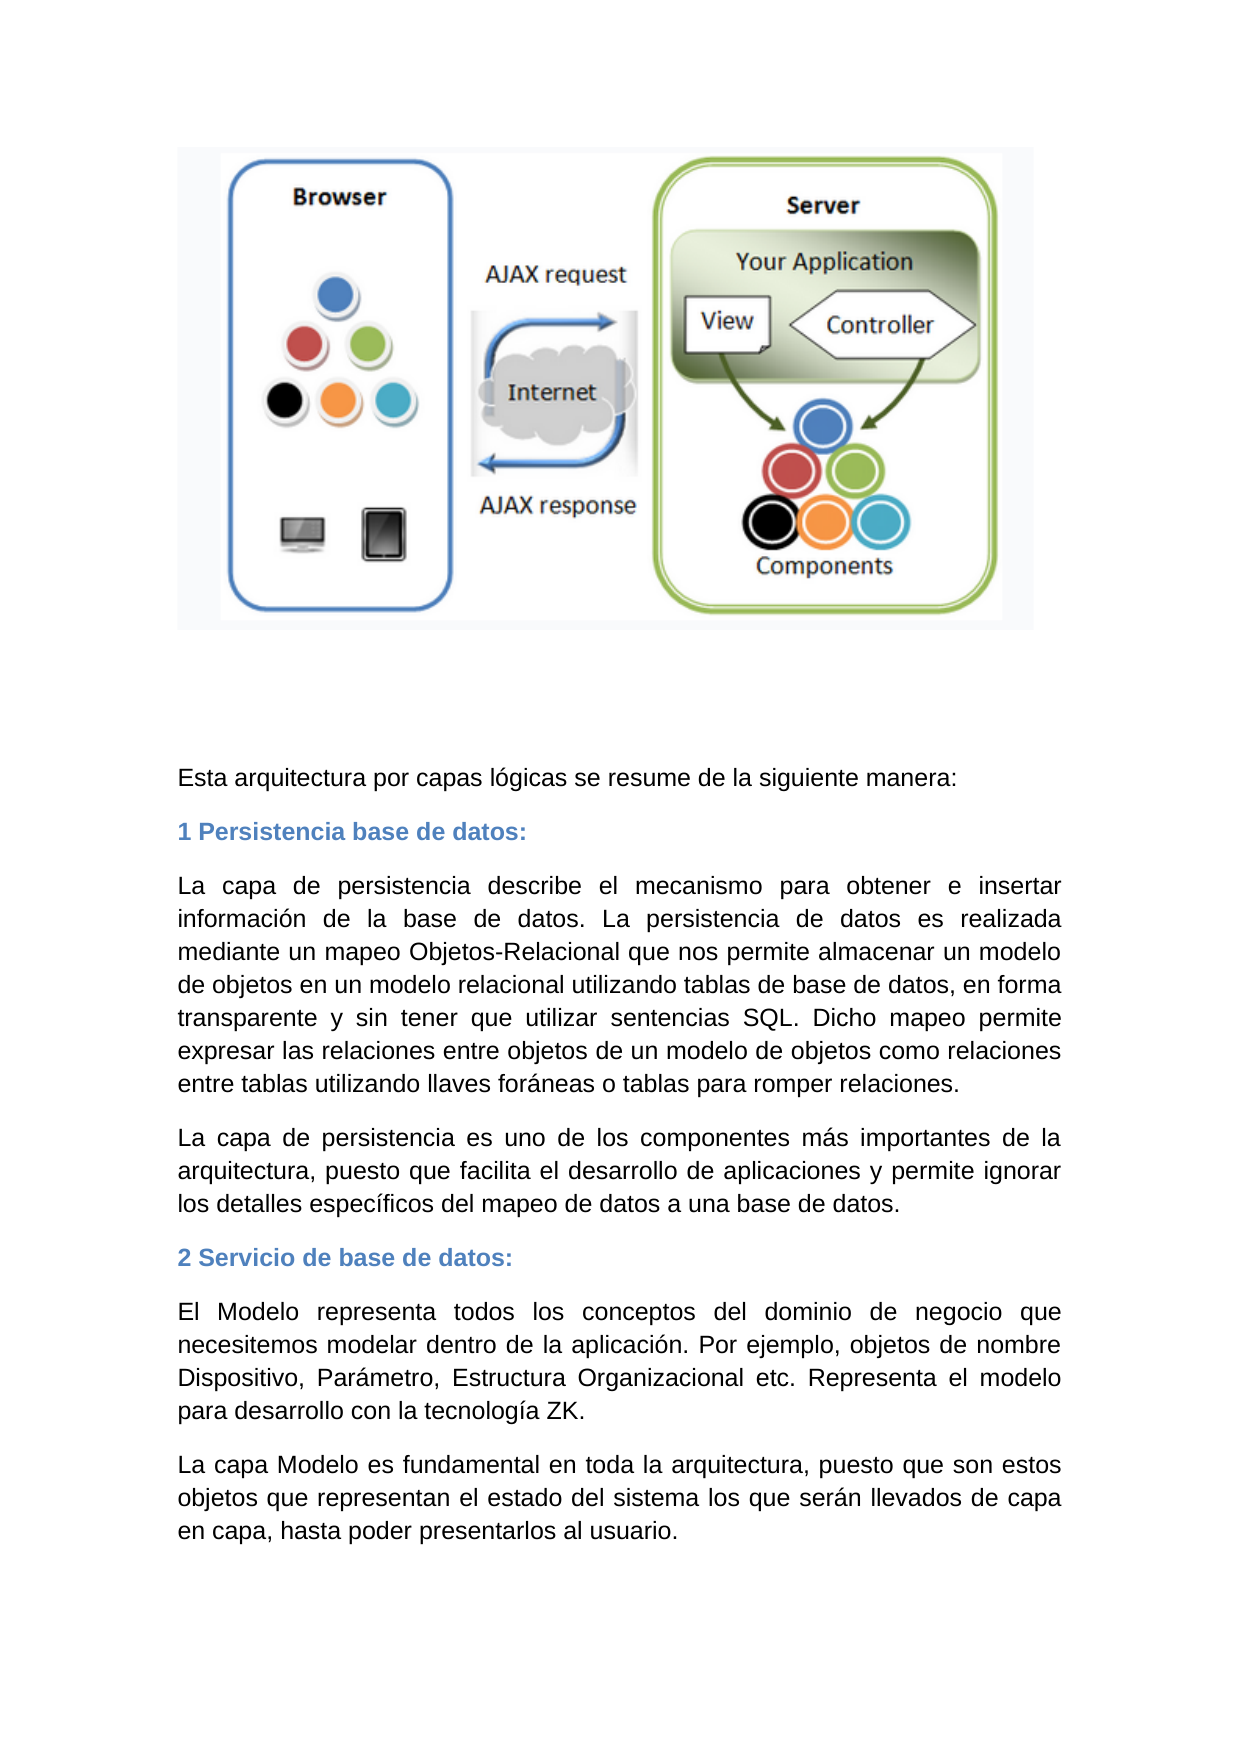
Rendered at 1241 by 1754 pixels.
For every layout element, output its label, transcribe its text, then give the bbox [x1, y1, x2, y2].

text La capa Modelo es fundamental en toda la arquitectura, puesto que son estos objetos que representan el estado del sistema los que serán llevados de capa en capa, hasta poder presentarlos al usuario. [177, 1449, 1063, 1544]
picture [177, 147, 1034, 630]
text Esta arquitectura por capas lógicas se resume de la siguiente manera: [177, 763, 1063, 792]
text El Modelo representa todos los conceptos del dominio de negocio que necesitemos modelar dentro de la aplicación. Por ejemplo, objetos de nombre Dispositivo, Parámetro, Estructura Organizacional etc. Representa el modelo para desarrollo con la tecnología ZK. [177, 1297, 1063, 1424]
text La capa de persistencia es uno de los componentes más importantes de la arquitectura, puesto que facilita el desarrollo de aplicaciones y permite ignorar los detalles específicos del mapeo de datos a una base de datos. [177, 1123, 1063, 1218]
text 2 Servicio de base de datos: [177, 1243, 1063, 1272]
text La capa de persistencia describe el mecanismo para obtener e insertar información de la base de datos. La persistencia de datos es realizada mediante un mapeo Objetos-Relacional que nos permite almacenar un modelo de objetos en un modelo relacional utilizando tablas de base de datos, en forma transparente y sin tener que utilizar sentencias SQL. Dicho mapeo permite expresar las relaciones entre objetos de un modelo de objetos como relaciones entre tablas utilizando llaves foráneas o tablas para romper relaciones. [177, 871, 1063, 1098]
text 1 Persistencia base de datos: [177, 817, 1063, 846]
